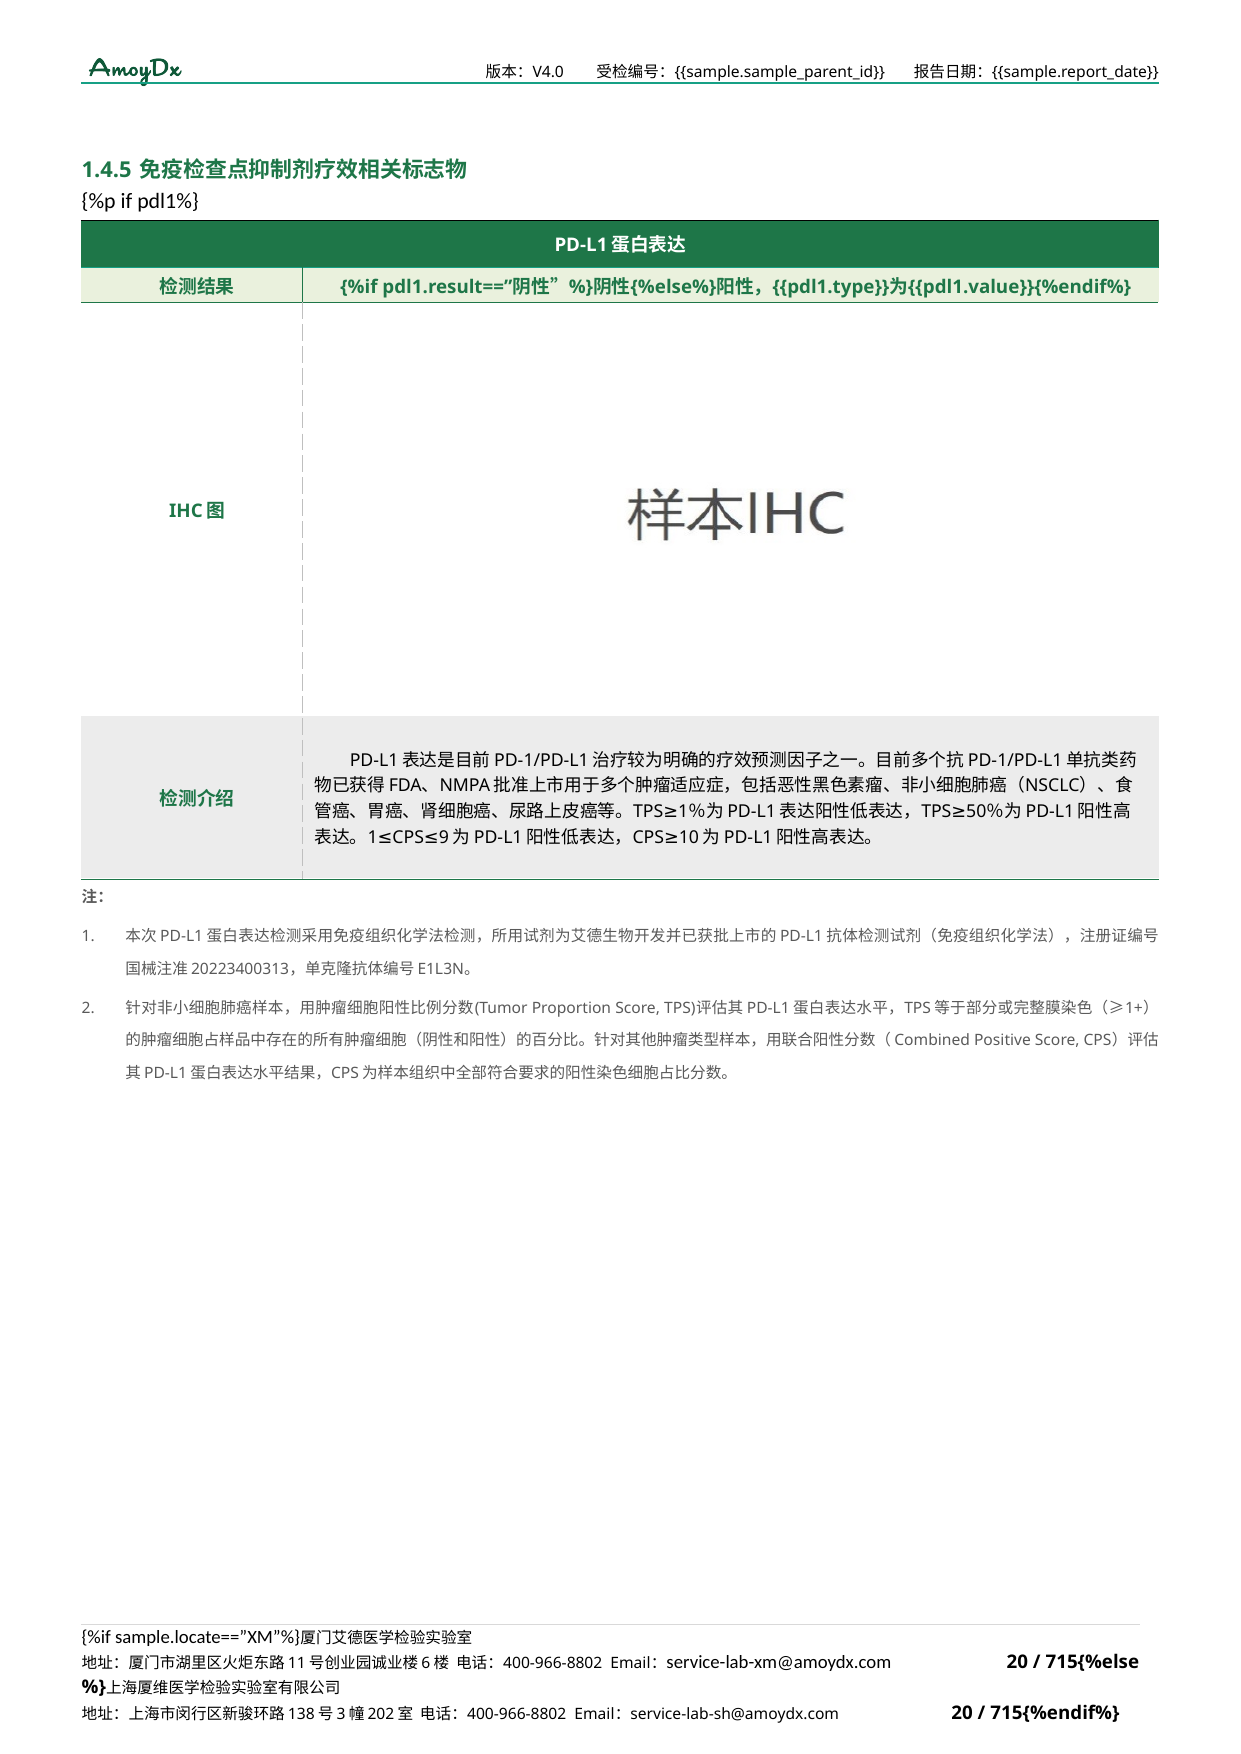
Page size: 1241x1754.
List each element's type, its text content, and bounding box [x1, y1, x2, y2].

text 注： [81, 880, 1159, 912]
table_cell 检测结果 [81, 268, 302, 302]
picture [57, 36, 208, 101]
table_cell 检测介绍 [81, 716, 303, 878]
table_cell {%if pdl1.result==”阴性”%}阴性{%else%}阳性，{{pdl1.type}}为{{pdl1.value}}{%endif%} [303, 268, 1159, 302]
text {%p if pdl1%} [81, 184, 1159, 217]
table_cell [303, 302, 1159, 716]
table_cell PD-L1蛋白表达 [81, 221, 1158, 267]
table_cell IHC图 [81, 303, 303, 716]
picture [482, 324, 980, 695]
table_cell PD-L1表达是目前PD-1/PD-L1治疗较为明确的疗效预测因子之一。目前多个抗PD-1/PD-L1单抗类药物已获得FDA、NMPA批准上市用于多个肿瘤适应症，包括恶性黑色素瘤、非小细胞肺癌（NSCLC）、食管癌、胃癌、肾细胞癌、尿路上皮癌等。TPS≥1％为PD-L1表达阳性低表达，TPS≥50％为PD-L1阳性高表达。1≤CPS≤9为PD-L1阳性低表达，CPS≥10为PD-L1阳性高表达。 [303, 716, 1159, 878]
list 本次PD-L1蛋白表达检测采用免疫组织化学法检测，所用试剂为艾德生物开发并已获批上市的PD-L1抗体检测试剂（免疫组织化学法），注册证编号国械注准20223400313，单克隆抗体编号E1L3N。 [81, 918, 1159, 983]
list 针对非小细胞肺癌样本，用肿瘤细胞阳性比例分数(Tumor Proportion Score, TPS)评估其PD-L1蛋白表达水平，TPS等于部分或完整膜染色（≥1+）的肿瘤细胞占样品中存在的所有肿瘤细胞（阴性和阳性）的百分比。针对其他肿瘤类型样本，用联合阳性分数（Combined Positive Score, CPS）评估其PD-L1蛋白表达水平结果，CPS为样本组织中全部符合要求的阳性染色细胞占比分数。 [81, 990, 1159, 1087]
subtitle 免疫检查点抑制剂疗效相关标志物 [81, 152, 1159, 184]
